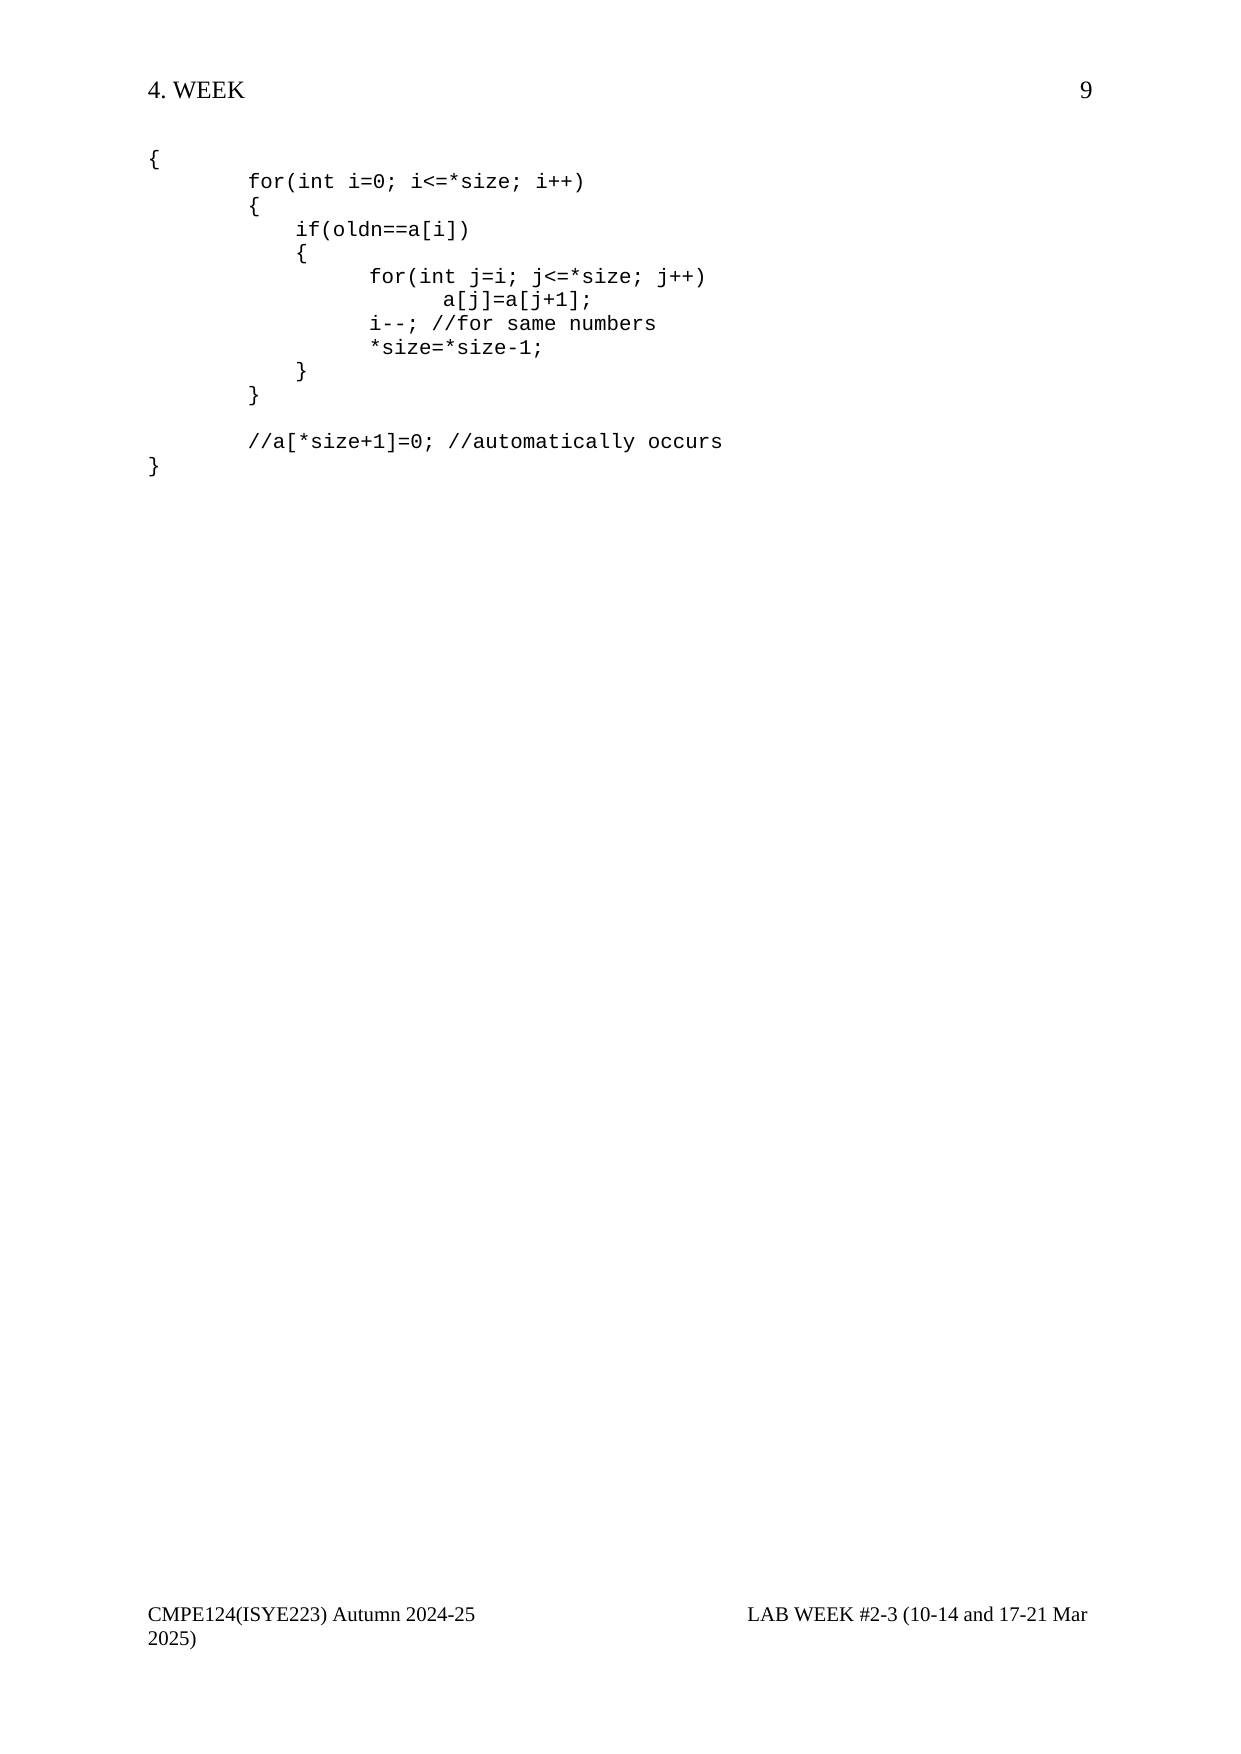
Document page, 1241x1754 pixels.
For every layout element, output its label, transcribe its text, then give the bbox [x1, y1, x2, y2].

text } [148, 360, 1093, 384]
text *size=*size-1; [148, 337, 1093, 360]
text a[j]=a[j+1]; [148, 289, 1093, 313]
text { [148, 148, 1093, 171]
text //a[*size+1]=0; //automatically occurs [148, 431, 1093, 455]
text if(oldn==a[i]) [148, 218, 1093, 242]
text } [148, 384, 1093, 408]
text for(int i=0; i<=*size; i++) [148, 171, 1093, 195]
text } [148, 455, 1093, 479]
text for(int j=i; j<=*size; j++) [148, 266, 1093, 289]
text { [148, 195, 1093, 218]
text { [148, 242, 1093, 266]
text i--; //for same numbers [148, 313, 1093, 337]
